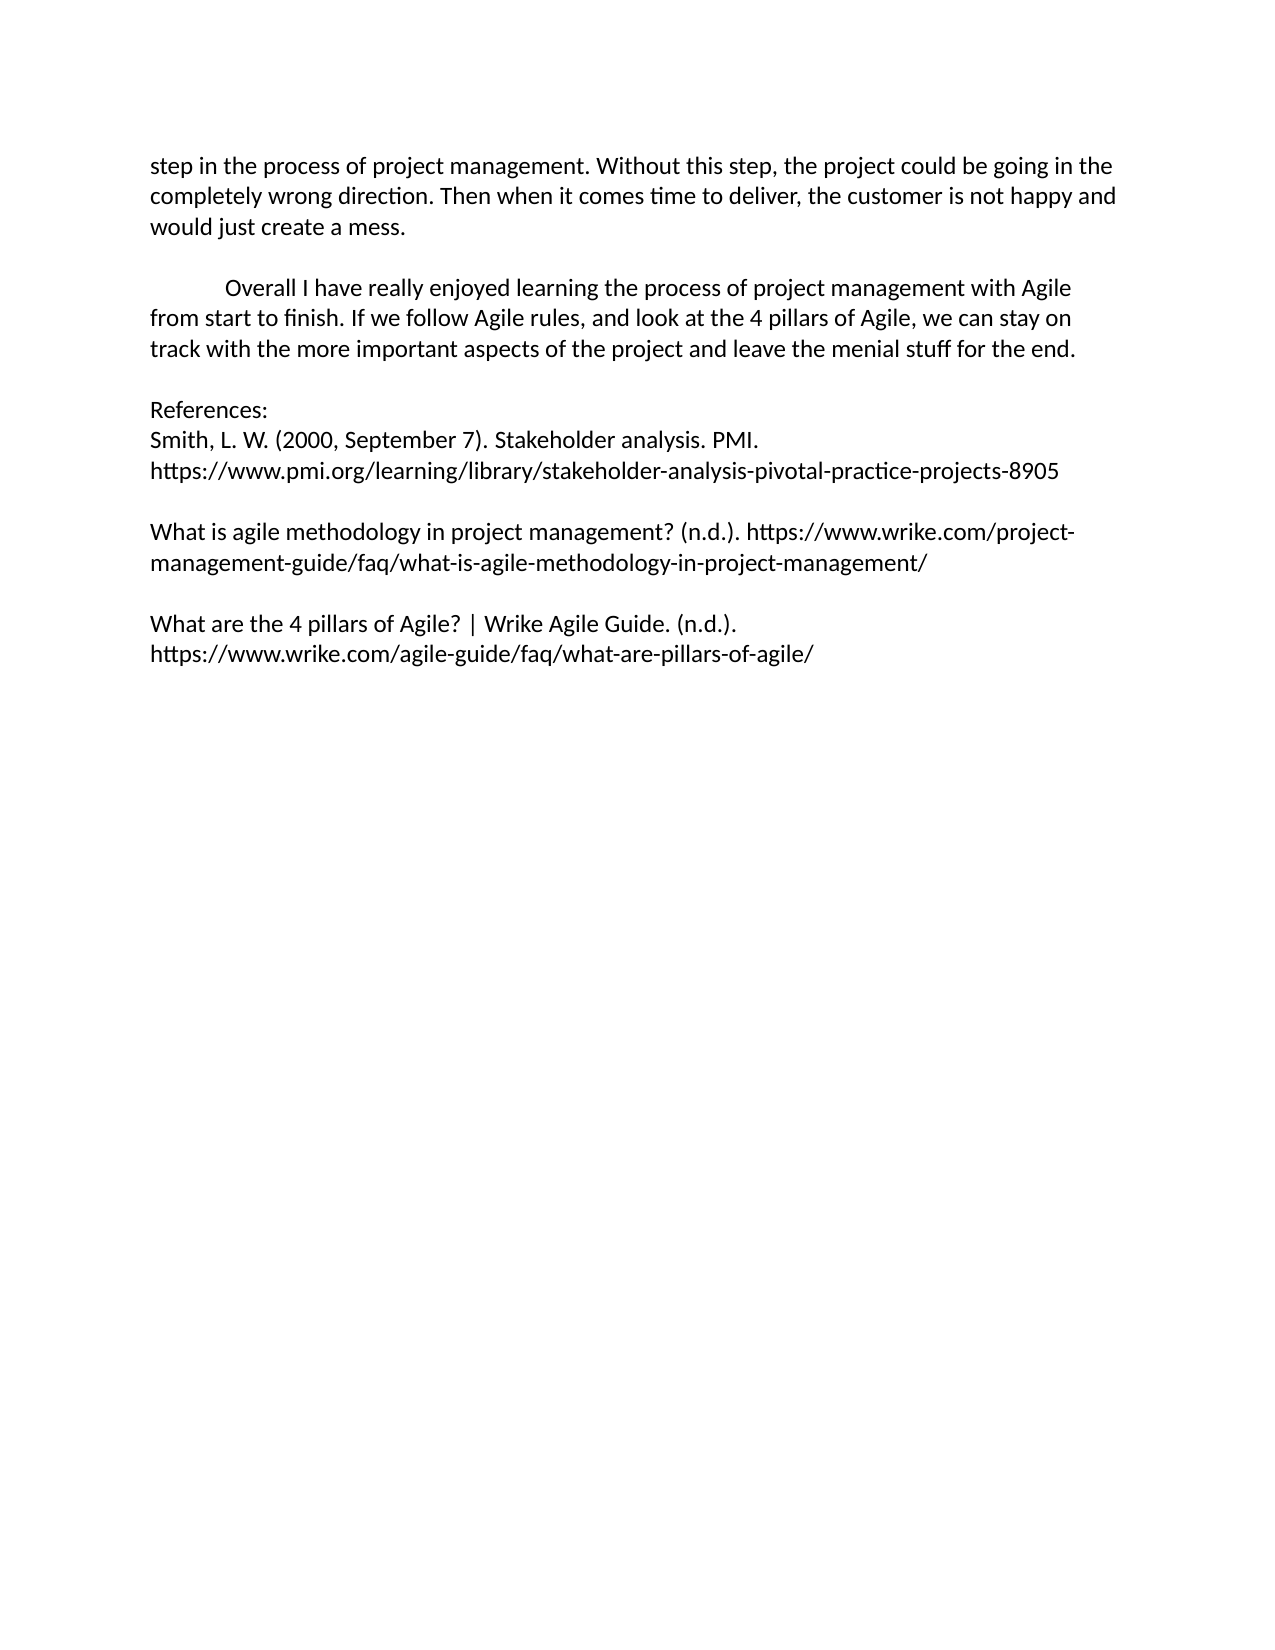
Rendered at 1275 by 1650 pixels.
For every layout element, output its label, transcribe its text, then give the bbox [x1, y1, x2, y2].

text What is agile methodology in project management? (n.d.). https://www.wrike.com/project-management-guide/faq/what-is-agile-methodology-in-project-management/ [150, 516, 1125, 577]
text What are the 4 pillars of Agile? | Wrike Agile Guide. (n.d.). https://www.wrike.com/agile-guide/faq/what-are-pillars-of-agile/ [150, 608, 1125, 669]
text References: [150, 394, 1125, 425]
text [150, 150, 1125, 242]
text Smith, L. W. (2000, September 7). Stakeholder analysis. PMI. https://www.pmi.org/learning/library/stakeholder-analysis-pivotal-practice-projects-8905 [150, 425, 1125, 486]
text Overall I have really enjoyed learning the process of project management with Agile from start to finish. If we follow Agile rules, and look at the 4 pillars of Agile, we can stay on track with the more important aspects of the project and leave the menial stuff for the end. [150, 272, 1125, 364]
